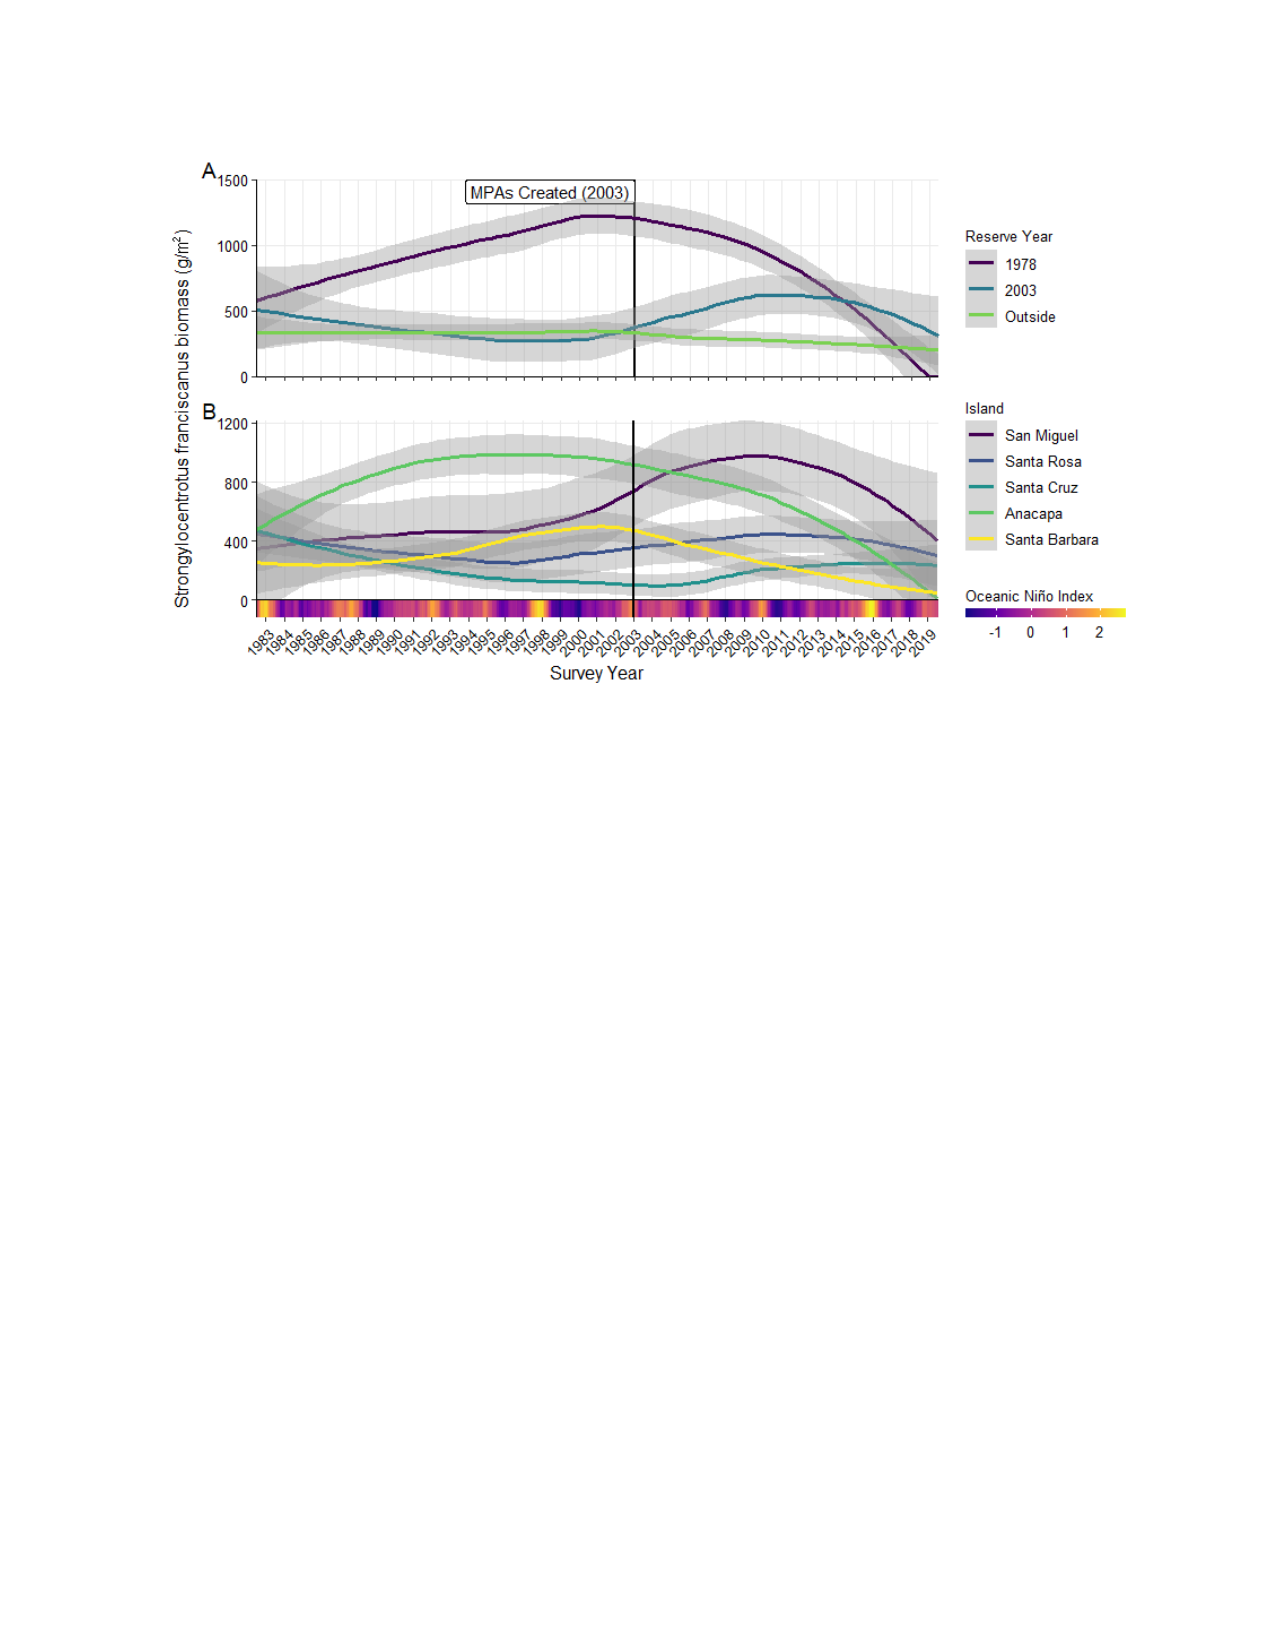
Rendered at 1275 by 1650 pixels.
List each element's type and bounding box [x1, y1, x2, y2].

picture [168, 150, 1144, 692]
